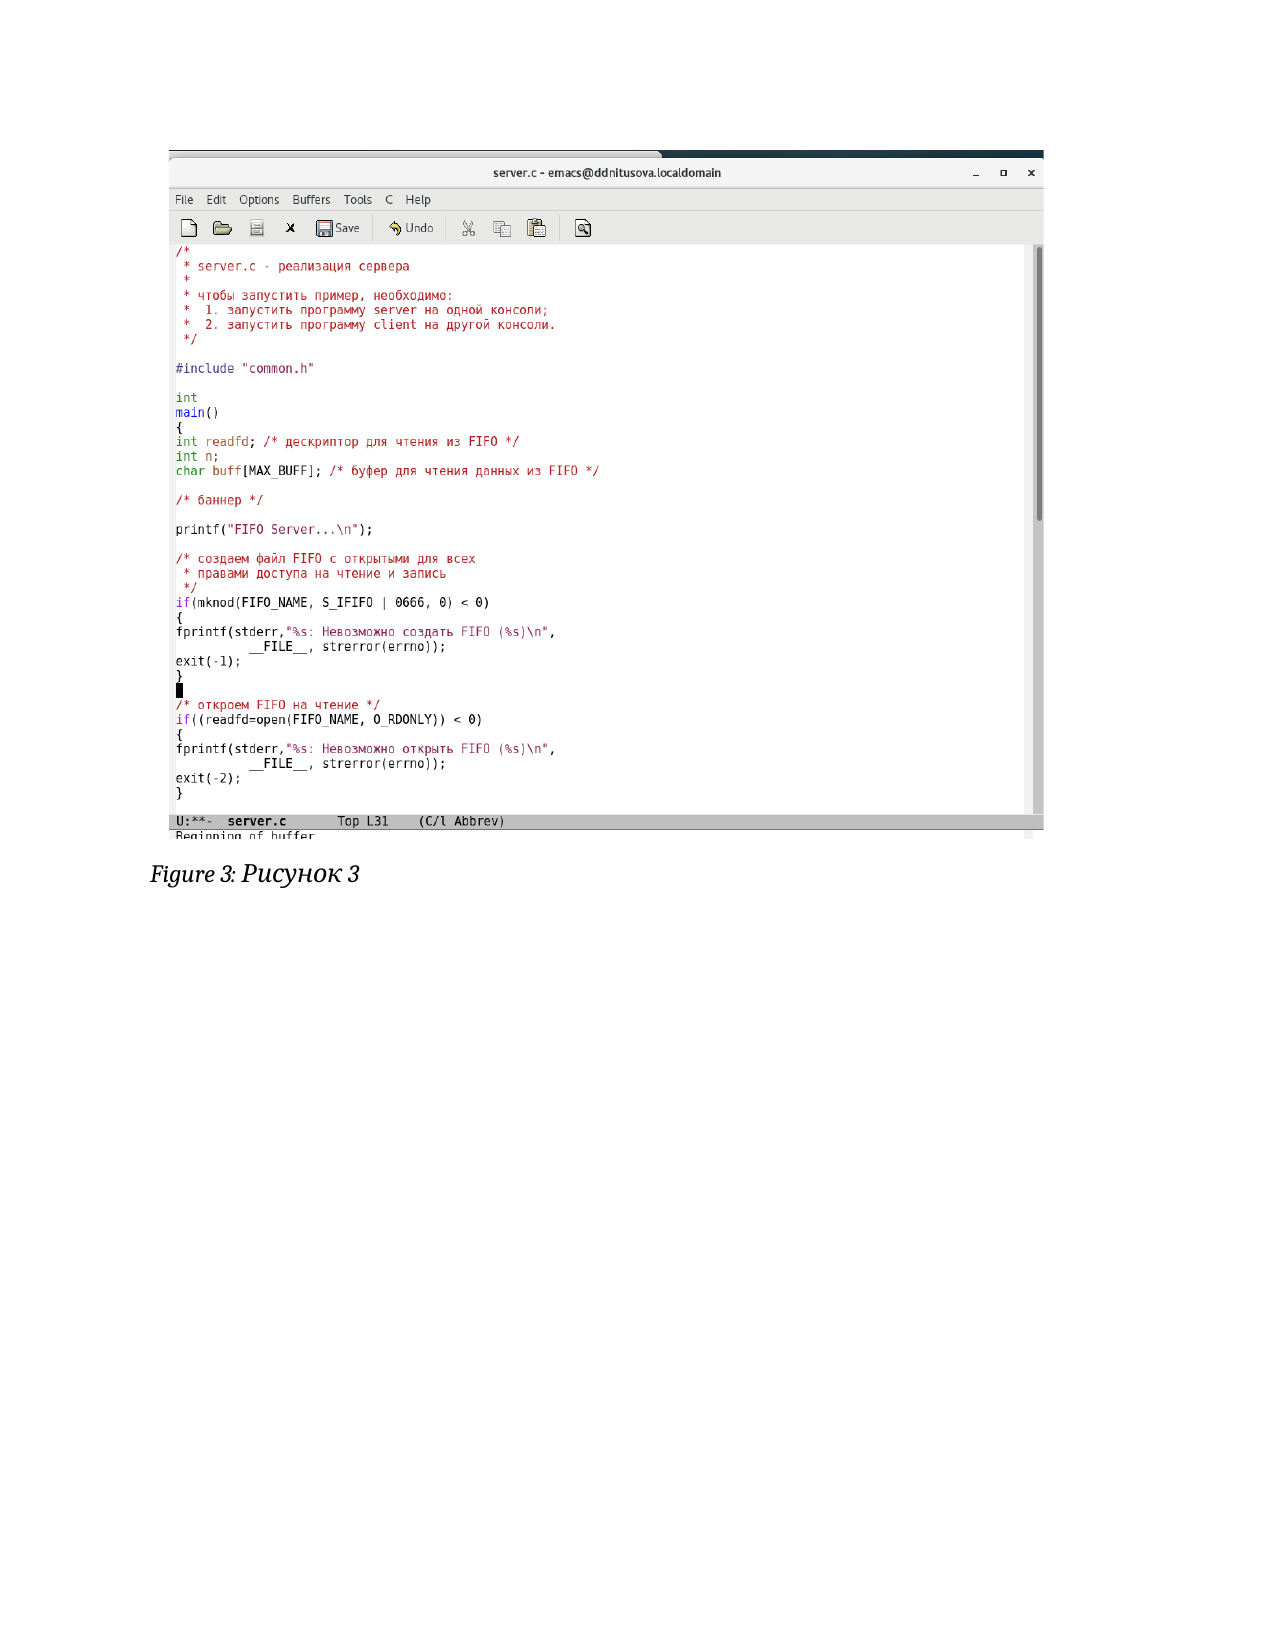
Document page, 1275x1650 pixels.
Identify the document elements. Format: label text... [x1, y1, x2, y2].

text Figure 3: Рисунок 3 [150, 860, 1125, 889]
picture [168, 150, 1044, 839]
